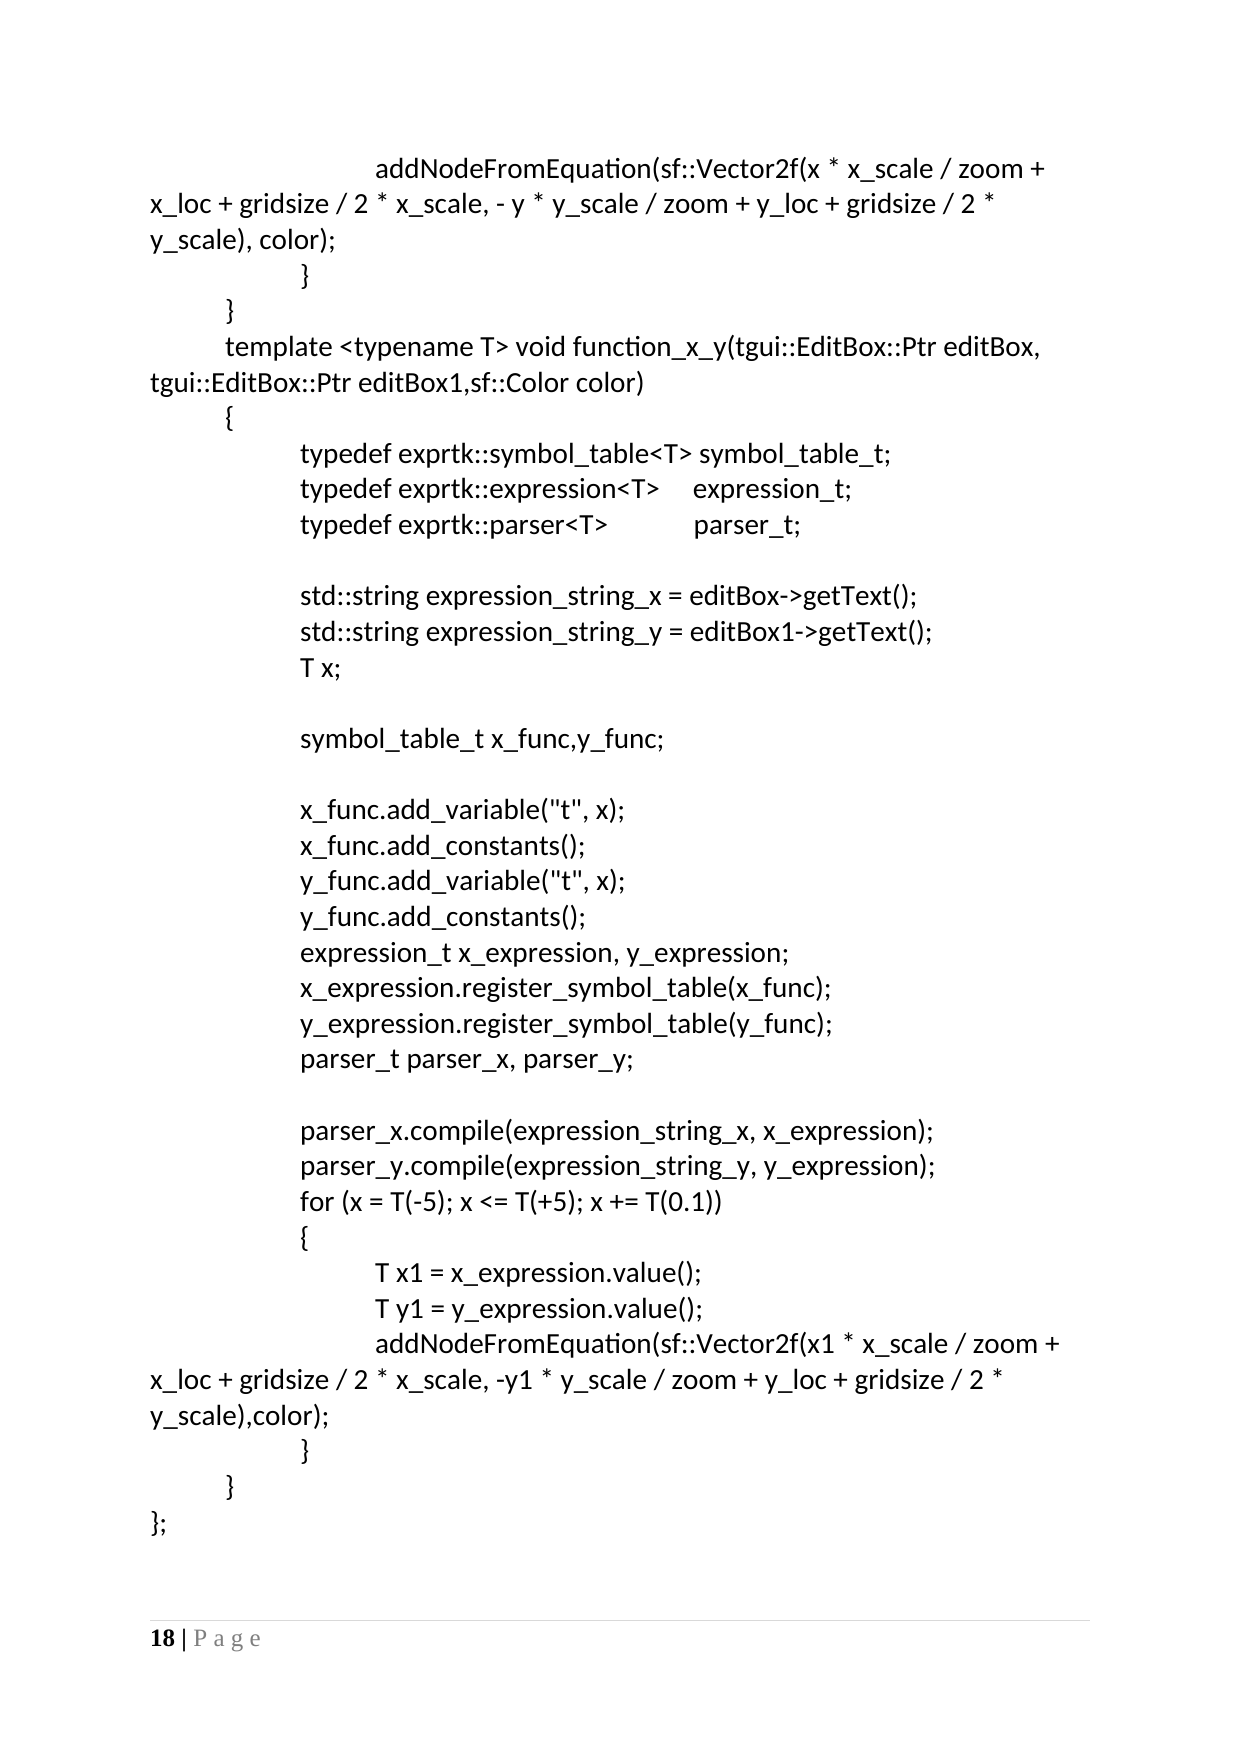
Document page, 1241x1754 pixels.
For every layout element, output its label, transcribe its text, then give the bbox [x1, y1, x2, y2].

text typedef exprtk::expression<T> expression_t; [150, 471, 1090, 506]
text } [150, 1432, 1090, 1468]
text } [150, 1468, 1090, 1504]
text parser_t parser_x, parser_y; [150, 1041, 1090, 1076]
text { [150, 1219, 1090, 1254]
text typedef exprtk::parser<T> parser_t; [150, 506, 1090, 542]
text T x1 = x_expression.value(); [150, 1254, 1090, 1290]
text y_func.add_variable("t", x); [150, 862, 1090, 898]
text } [150, 292, 1090, 328]
text parser_y.compile(expression_string_y, y_expression); [150, 1147, 1090, 1183]
text x_expression.register_symbol_table(x_func); [150, 969, 1090, 1005]
text addNodeFromEquation(sf::Vector2f(x1 * x_scale / zoom + x_loc + gridsize / 2 * x_scale, -y1 * y_scale / zoom + y_loc + gridsize / 2 * y_scale),color); [150, 1326, 1090, 1432]
text T y1 = y_expression.value(); [150, 1290, 1090, 1326]
text x_func.add_variable("t", x); [150, 791, 1090, 827]
text template <typename T> void function_x_y(tgui::EditBox::Ptr editBox, tgui::EditBox::Ptr editBox1,sf::Color color) [150, 328, 1090, 399]
text typedef exprtk::symbol_table<T> symbol_table_t; [150, 435, 1090, 471]
text }; [150, 1504, 1090, 1539]
text std::string expression_string_x = editBox->getText(); [150, 577, 1090, 613]
text } [150, 257, 1090, 292]
text std::string expression_string_y = editBox1->getText(); [150, 613, 1090, 649]
text x_func.add_constants(); [150, 827, 1090, 862]
text symbol_table_t x_func,y_func; [150, 720, 1090, 756]
text addNodeFromEquation(sf::Vector2f(x * x_scale / zoom + x_loc + gridsize / 2 * x_scale, - y * y_scale / zoom + y_loc + gridsize / 2 * y_scale), color); [150, 150, 1090, 257]
text parser_x.compile(expression_string_x, x_expression); [150, 1112, 1090, 1147]
text y_func.add_constants(); [150, 898, 1090, 934]
text y_expression.register_symbol_table(y_func); [150, 1005, 1090, 1041]
text for (x = T(-5); x <= T(+5); x += T(0.1)) [150, 1183, 1090, 1219]
text { [150, 399, 1090, 435]
text T x; [150, 649, 1090, 684]
text expression_t x_expression, y_expression; [150, 934, 1090, 969]
